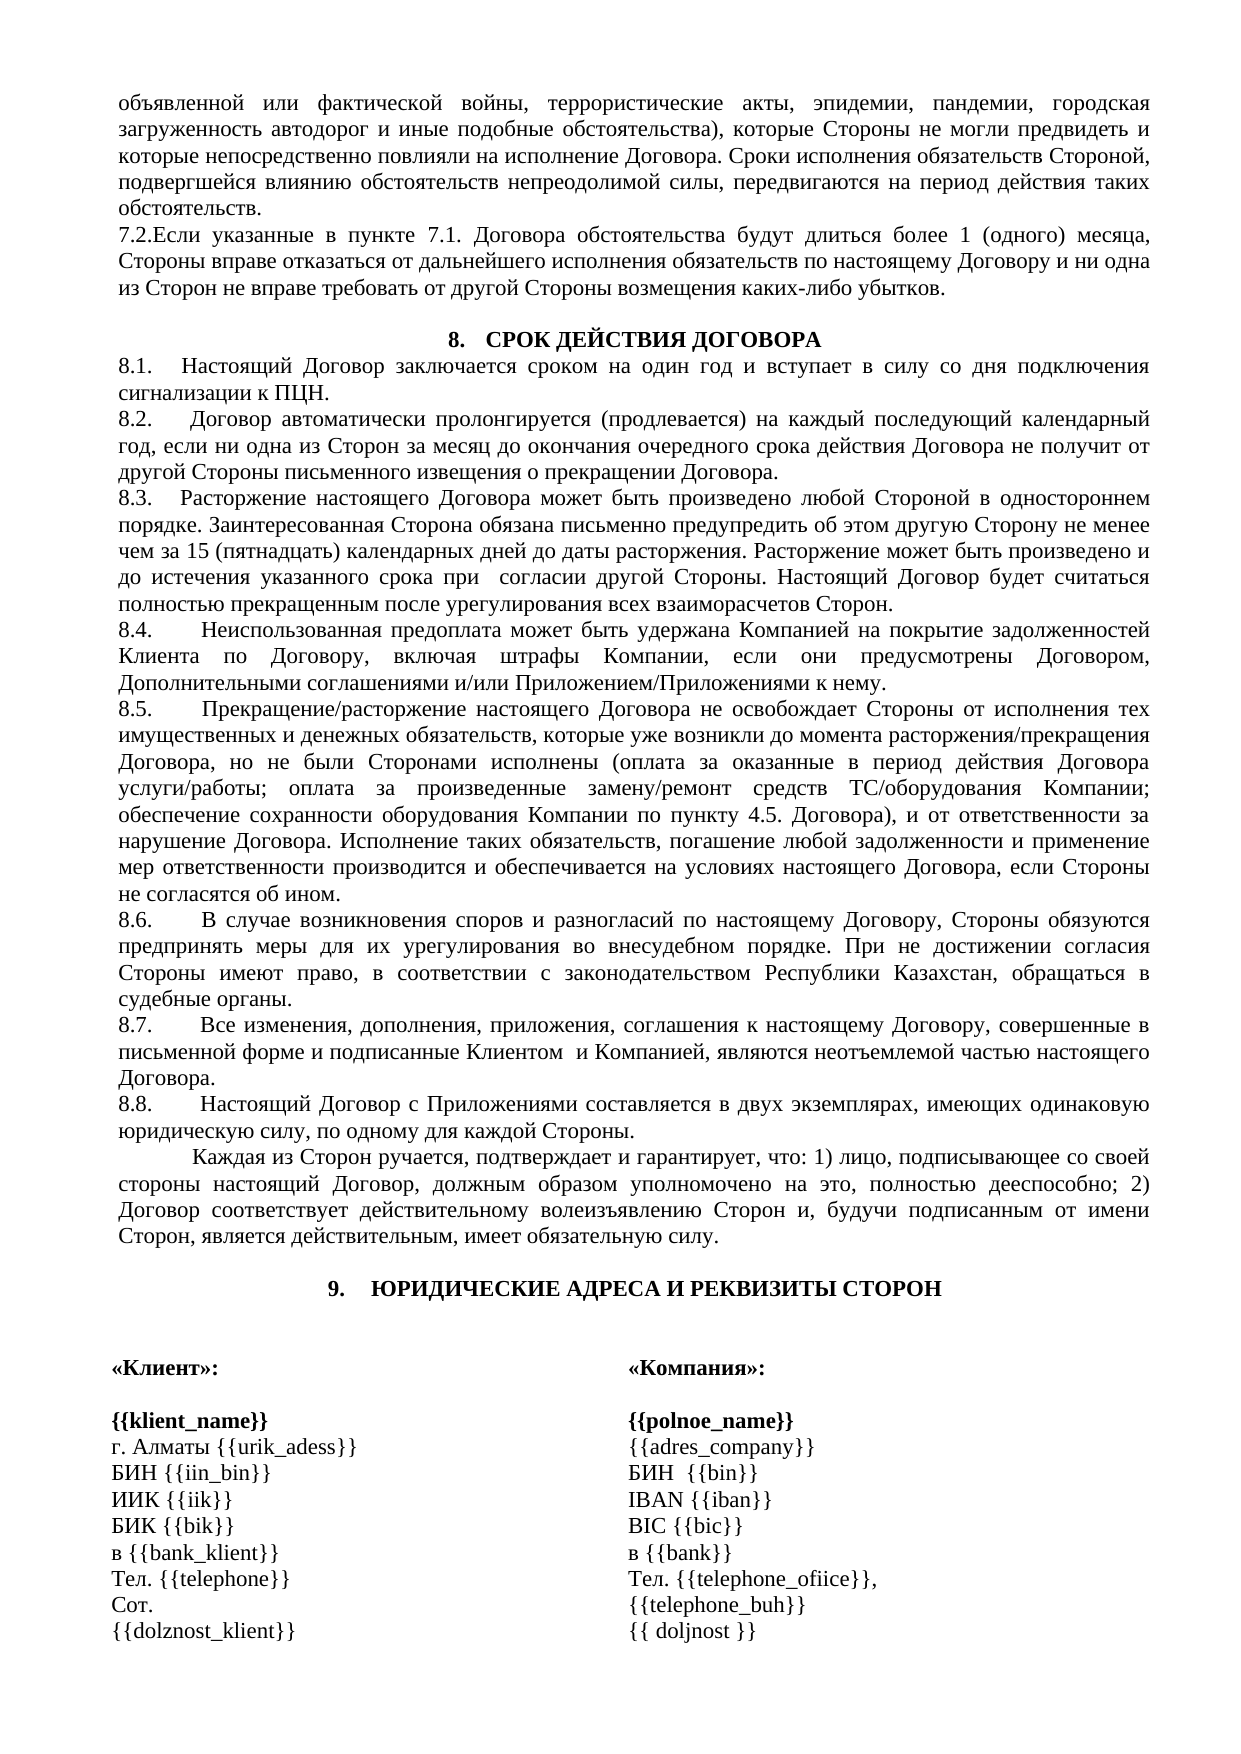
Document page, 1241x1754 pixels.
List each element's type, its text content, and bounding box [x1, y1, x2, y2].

list Все изменения, дополнения, приложения, соглашения к настоящему Договору, совершенные в письменной форме и подписанные Клиентом и Компанией, являются неотъемлемой частью настоящего Договора. [118, 1011, 1152, 1091]
list Прекращение/расторжение настоящего Договора не освобождает Стороны от исполнения тех имущественных и денежных обязательств, которые уже возникли до момента расторжения/прекращения Договора, но не были Сторонами исполнены (оплата за оказанные в период действия Договора услуги/работы; оплата за произведенные замену/ремонт средств ТС/оборудования Компании; обеспечение сохранности оборудования Компании по пункту 4.5. Договора), и от ответственности за нарушение Договора. Исполнение таких обязательств, погашение любой задолженности и применение мер ответственности производится и обеспечивается на условиях настоящего Договора, если Стороны не согласятся об ином. [118, 695, 1152, 906]
list Настоящий Договор с Приложениями составляется в двух экземплярах, имеющих одинаковую юридическую силу, по одному для каждой Стороны. [118, 1091, 1152, 1143]
text Каждая из Сторон ручается, подтверждает и гарантирует, что: 1) лицо, подписывающее со своей стороны настоящий Договор, должным образом уполномочено на это, полностью дееспособно; 2) Договор соответствует действительному волеизъявлению Сторон и, будучи подписанным от имени Сторон, является действительным, имеет обязательную силу. [118, 1143, 1152, 1249]
list Настоящий Договор заключается сроком на один год и вступает в силу со дня подключения сигнализации к ПЦН. [118, 353, 1152, 405]
list СРОК ДЕЙСТВИЯ ДОГОВОРА [118, 326, 1152, 353]
list ЮРИДИЧЕСКИЕ АДРЕСА И РЕКВИЗИТЫ СТОРОН [118, 1275, 1152, 1301]
list Расторжение настоящего Договора может быть произведено любой Стороной в одностороннем порядке. Заинтересованная Сторона обязана письменно предупредить об этом другую Сторону не менее чем за 15 (пятнадцать) календарных дней до даты расторжения. Расторжение может быть произведено и до истечения указанного срока при согласии другой Стороны. Настоящий Договор будет считаться полностью прекращенным после урегулирования всех взаиморасчетов Сторон. [118, 484, 1152, 616]
text 7.2.Если указанные в пункте 7.1. Договора обстоятельства будут длиться более 1 (одного) месяца, Стороны вправе отказаться от дальнейшего исполнения обязательств по настоящему Договору и ни одна из Сторон не вправе требовать от другой Стороны возмещения каких-либо убытков. [118, 221, 1152, 300]
list Договор автоматически пролонгируется (продлевается) на каждый последующий календарный год, если ни одна из Сторон за месяц до окончания очередного срока действия Договора не получит от другой Стороны письменного извещения о прекращении Договора. [118, 405, 1152, 484]
list В случае возникновения споров и разногласий по настоящему Договору, Стороны обязуются предпринять меры для их урегулирования во внесудебном порядке. При не достижении согласия Стороны имеют право, в соответствии с законодательством Республики Казахстан, обращаться в судебные органы. [118, 906, 1152, 1011]
list Неиспользованная предоплата может быть удержана Компанией на покрытие задолженностей Клиента по Договору, включая штрафы Компании, если они предусмотрены Договором, Дополнительными соглашениями и/или Приложением/Приложениями к нему. [118, 616, 1152, 695]
